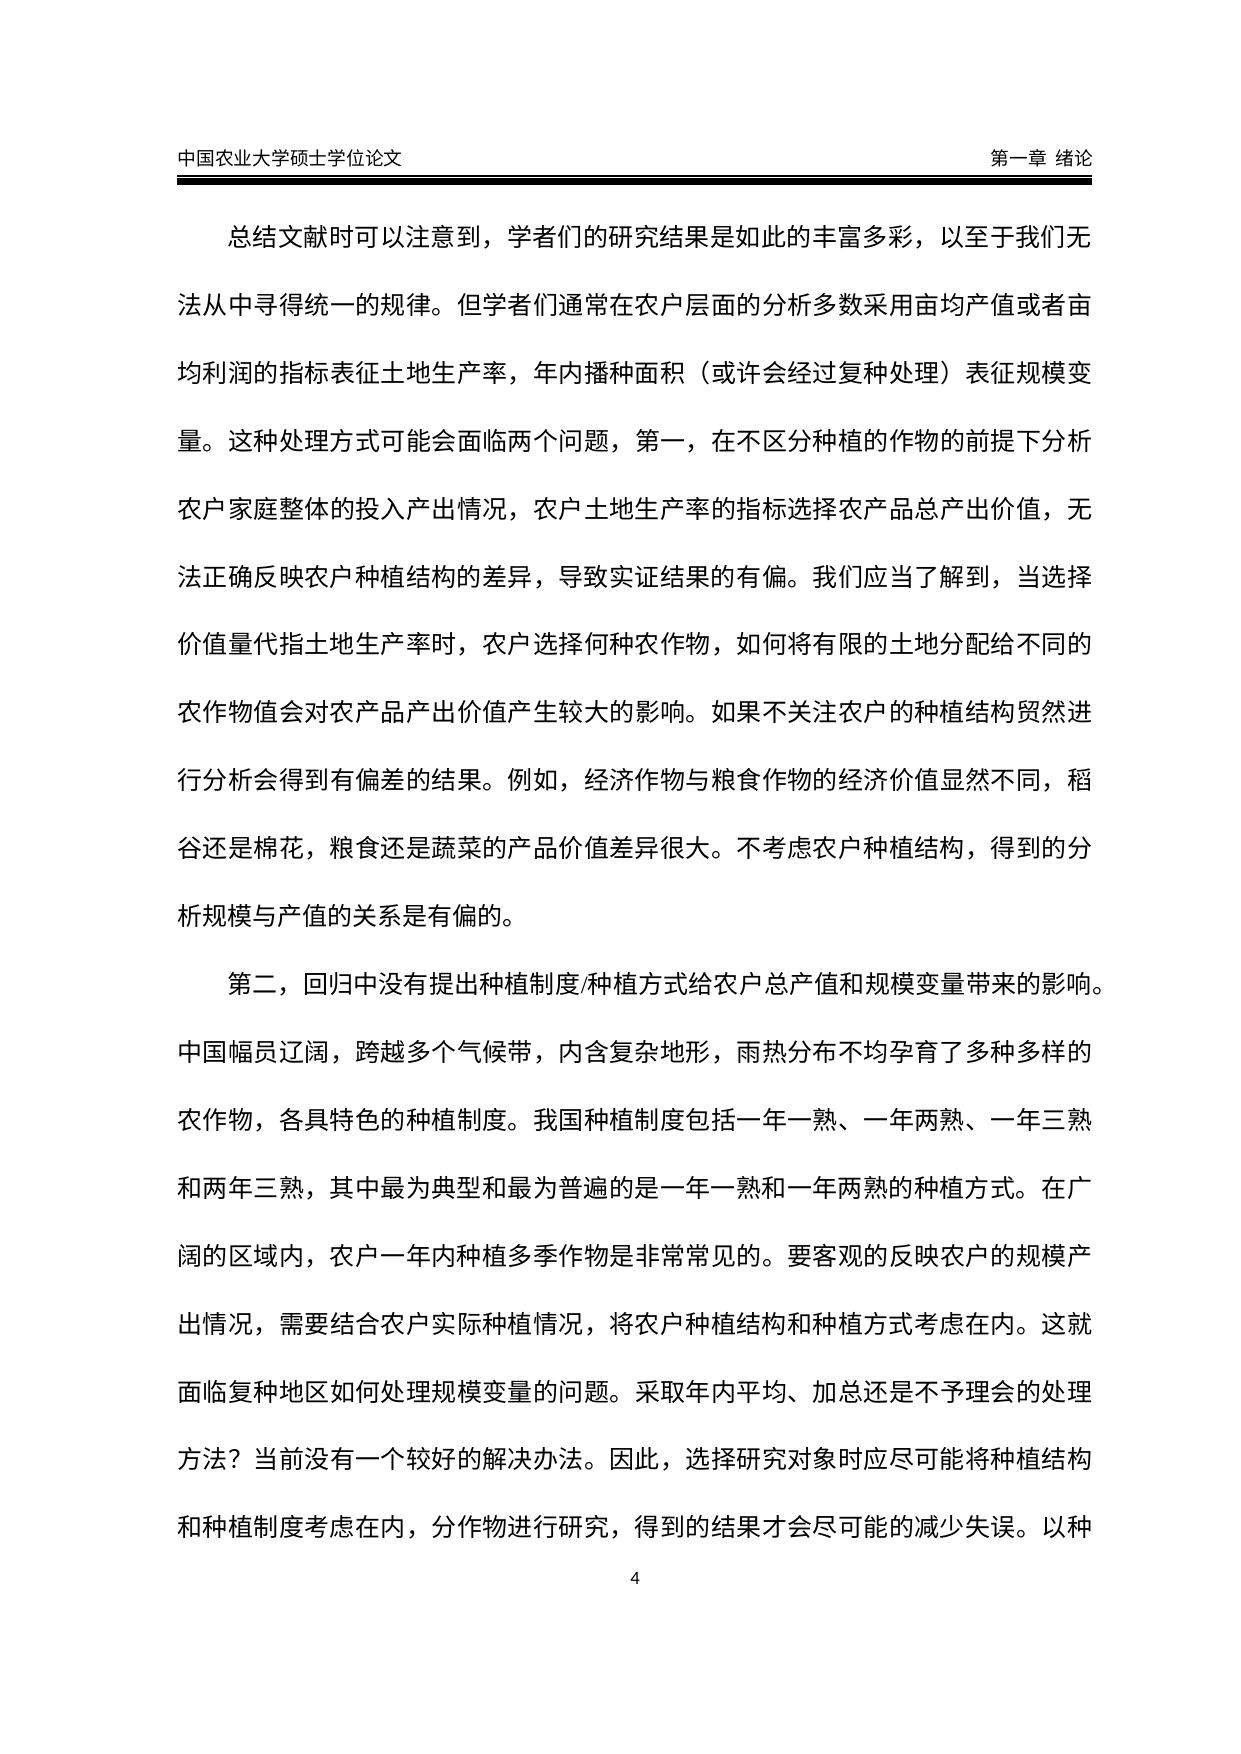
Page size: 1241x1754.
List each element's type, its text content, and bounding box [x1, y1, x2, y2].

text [177, 949, 1092, 1560]
text 总结文献时可以注意到，学者们的研究结果是如此的丰富多彩，以至于我们无法从中寻得统一的规律。但学者们通常在农户层面的分析多数采用亩均产值或者亩均利润的指标表征土地生产率，年内播种面积（或许会经过复种处理）表征规模变量。这种处理方式可能会面临两个问题，第一，在不区分种植的作物的前提下分析农户家庭整体的投入产出情况，农户土地生产率的指标选择农产品总产出价值，无法正确反映农户种植结构的差异，导致实证结果的有偏。我们应当了解到，当选择价值量代指土地生产率时，农户选择何种农作物，如何将有限的土地分配给不同的农作物值会对农产品产出价值产生较大的影响。如果不关注农户的种植结构贸然进行分析会得到有偏差的结果。例如，经济作物与粮食作物的经济价值显然不同，稻谷还是棉花，粮食还是蔬菜的产品价值差异很大。不考虑农户种植结构，得到的分析规模与产值的关系是有偏的。 [177, 202, 1092, 949]
